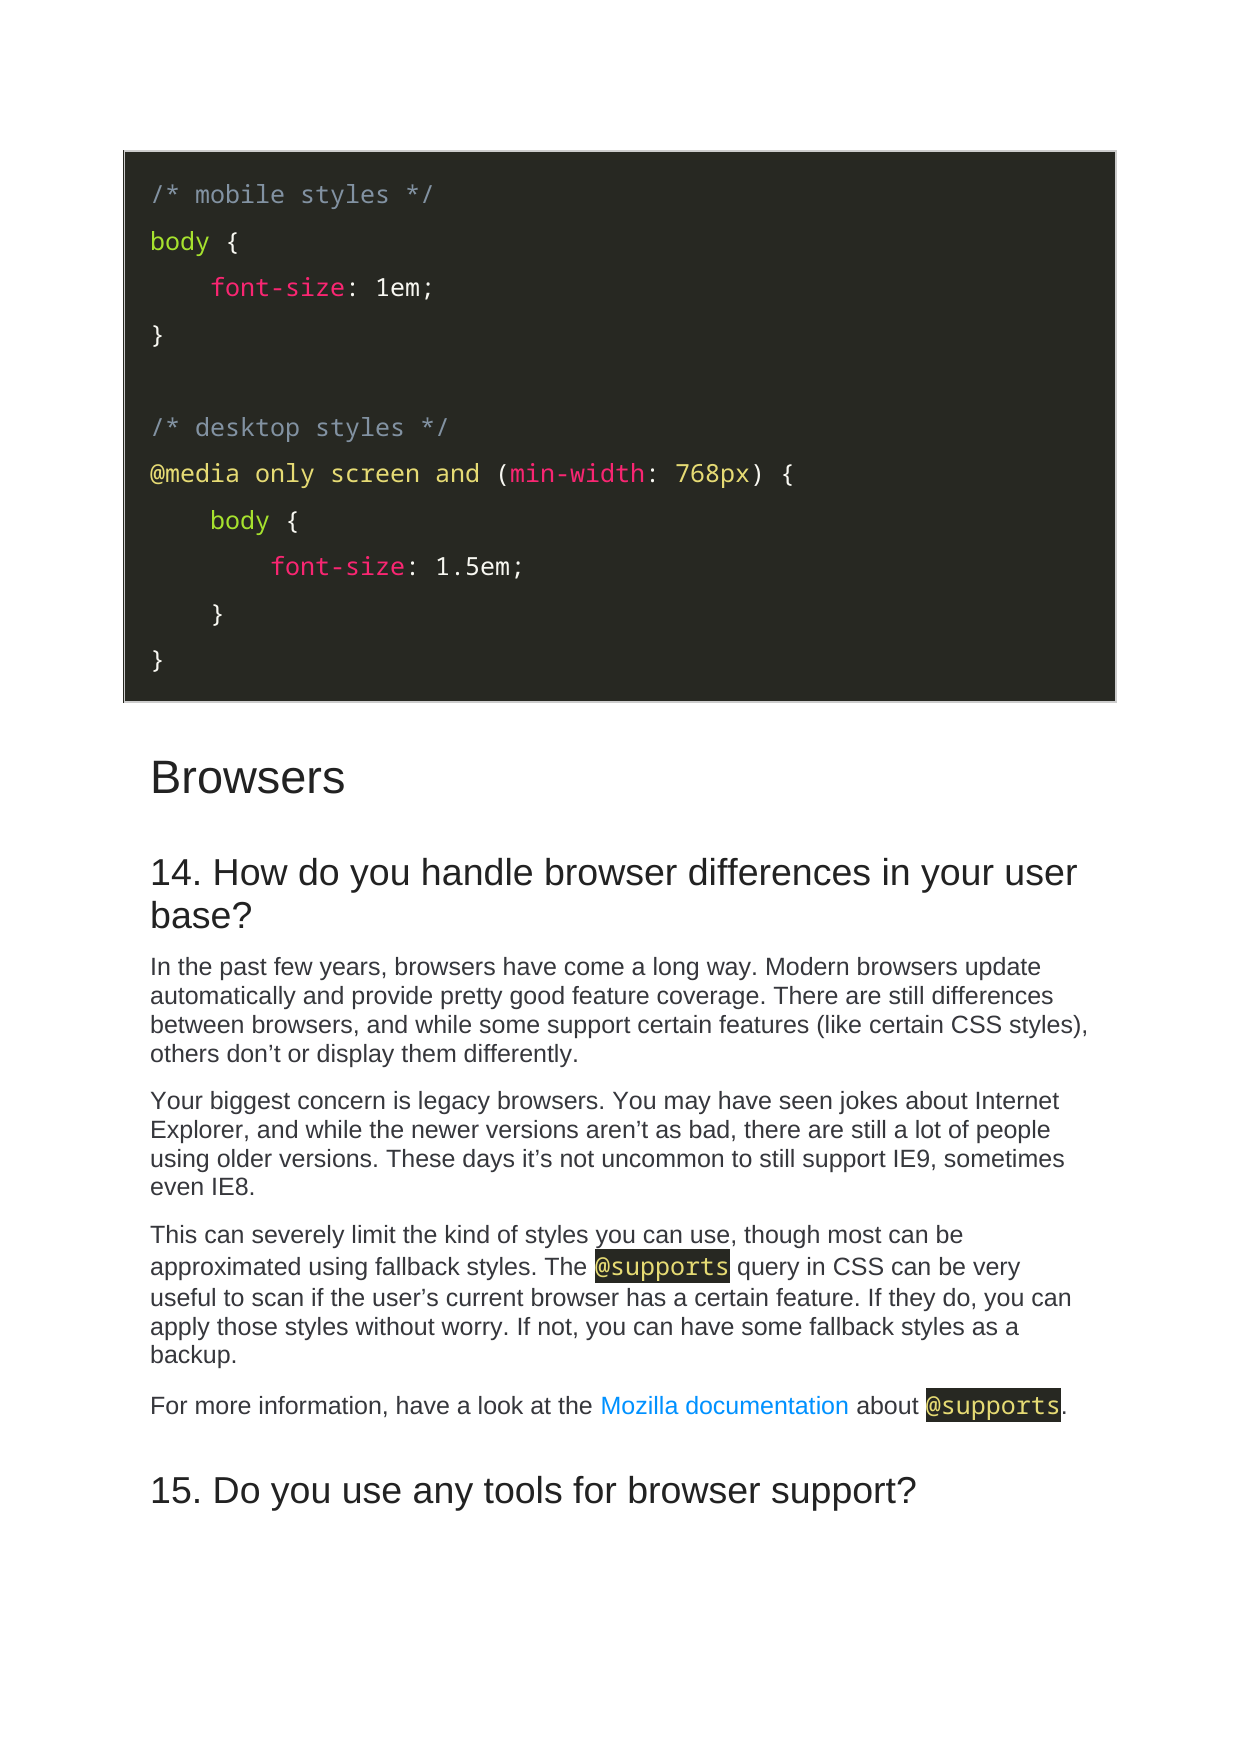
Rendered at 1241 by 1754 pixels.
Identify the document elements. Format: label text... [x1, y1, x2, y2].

text body { [125, 197, 1115, 243]
text 14. How do you handle browser differences in your user base? [150, 851, 1090, 937]
text } [125, 290, 1115, 336]
text } [125, 569, 1115, 616]
text } [125, 616, 1115, 701]
text font-size: 1em; [125, 243, 1115, 290]
text Your biggest concern is legacy browsers. You may have seen jokes about Internet Explorer, and while the newer versions aren’t as bad, there are still a lot of people using older versions. These days it’s not uncommon to still support IE9, sometimes even IE8. [150, 1086, 1090, 1201]
text 15. Do you use any tools for browser support? [150, 1469, 1090, 1512]
text body { [125, 476, 1115, 522]
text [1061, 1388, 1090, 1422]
text In the past few years, browsers have come a long way. Modern browsers update automatically and provide pretty good feature coverage. There are still differences between browsers, and while some support certain features (like certain CSS styles), others don’t or display them differently. [150, 952, 1090, 1067]
text Browsers [150, 750, 1090, 804]
text For more information, have a look at the Mozilla documentation about @supports. [150, 1388, 926, 1422]
text /* mobile styles */ [125, 152, 1115, 197]
text /* desktop styles */ [125, 383, 1115, 429]
text @media only screen and (min-width: 768px) { [125, 429, 1115, 476]
text font-size: 1.5em; [125, 522, 1115, 569]
text This can severely limit the kind of styles you can use, though most can be approximated using fallback styles. The @supports query in CSS can be very useful to scan if the user’s current browser has a certain feature. If they do, you can apply those styles without worry. If not, you can have some fallback styles as a backup. [150, 1220, 1090, 1369]
